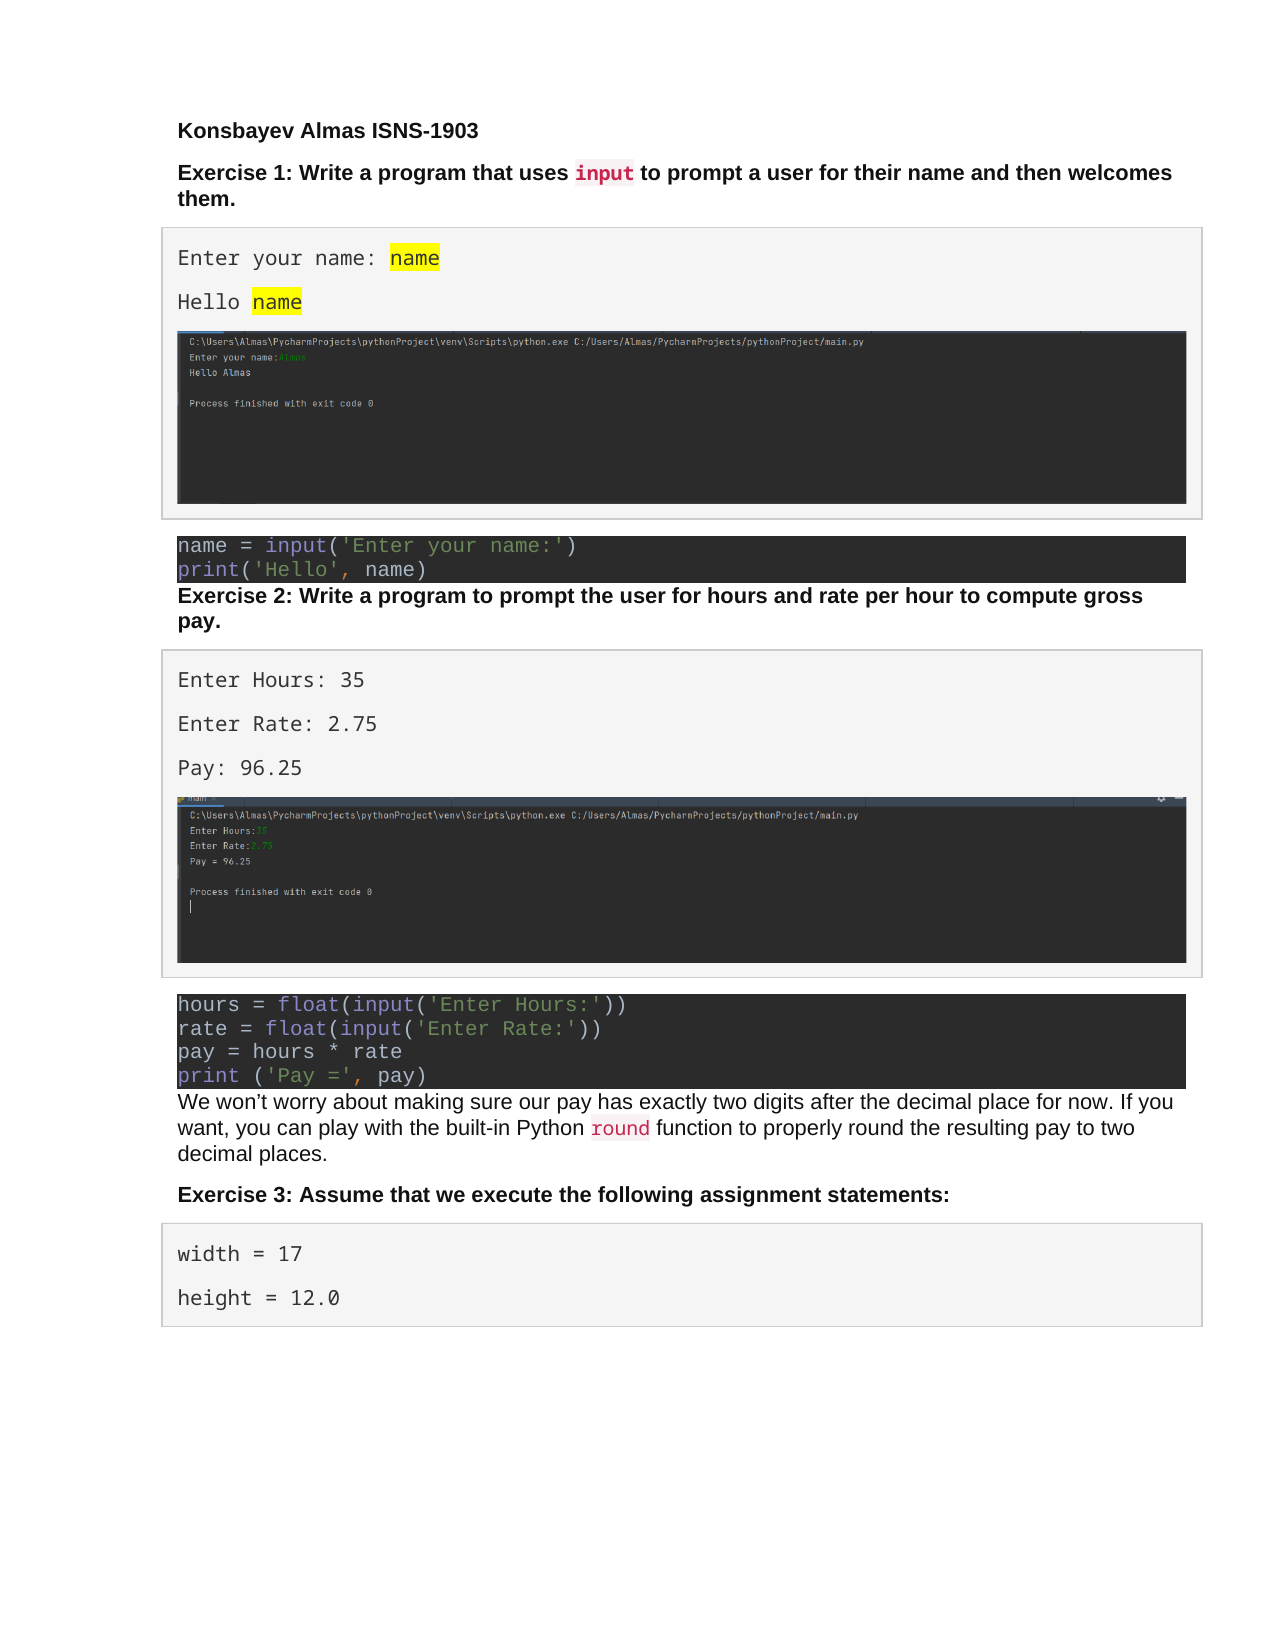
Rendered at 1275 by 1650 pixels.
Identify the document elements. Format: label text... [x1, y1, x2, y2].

text Hello name [163, 271, 1201, 315]
picture [177, 797, 1187, 963]
text height = 12.0 [163, 1267, 1201, 1326]
text name = input('Enter your name:') print('Hello', name) [177, 536, 1186, 583]
text Konsbayev Almas ISNS-1903 [177, 118, 1186, 143]
text Pay: 96.25 [163, 737, 1201, 781]
text Enter Rate: 2.75 [163, 693, 1201, 737]
picture [177, 331, 1187, 504]
text Exercise 2: Write a program to prompt the user for hours and rate per hour to compute gross pay. [177, 583, 1186, 633]
text Exercise 1: Write a program that uses input to prompt a user for their name and then welcomes them. [177, 159, 1186, 211]
text Enter your name: name [163, 228, 1201, 271]
text We won’t worry about making sure our pay has exactly two digits after the decimal place for now. If you want, you can play with the built-in Python round function to properly round the resulting pay to two decimal places. [177, 1089, 1186, 1166]
text Enter Hours: 35 [163, 651, 1201, 693]
text Exercise 3: Assume that we execute the following assignment statements: [177, 1182, 1186, 1207]
text width = 17 [163, 1224, 1201, 1267]
text hours = float(input('Enter Hours:')) rate = float(input('Enter Rate:')) pay = hours * rate print ('Pay =', pay) [177, 994, 1186, 1089]
